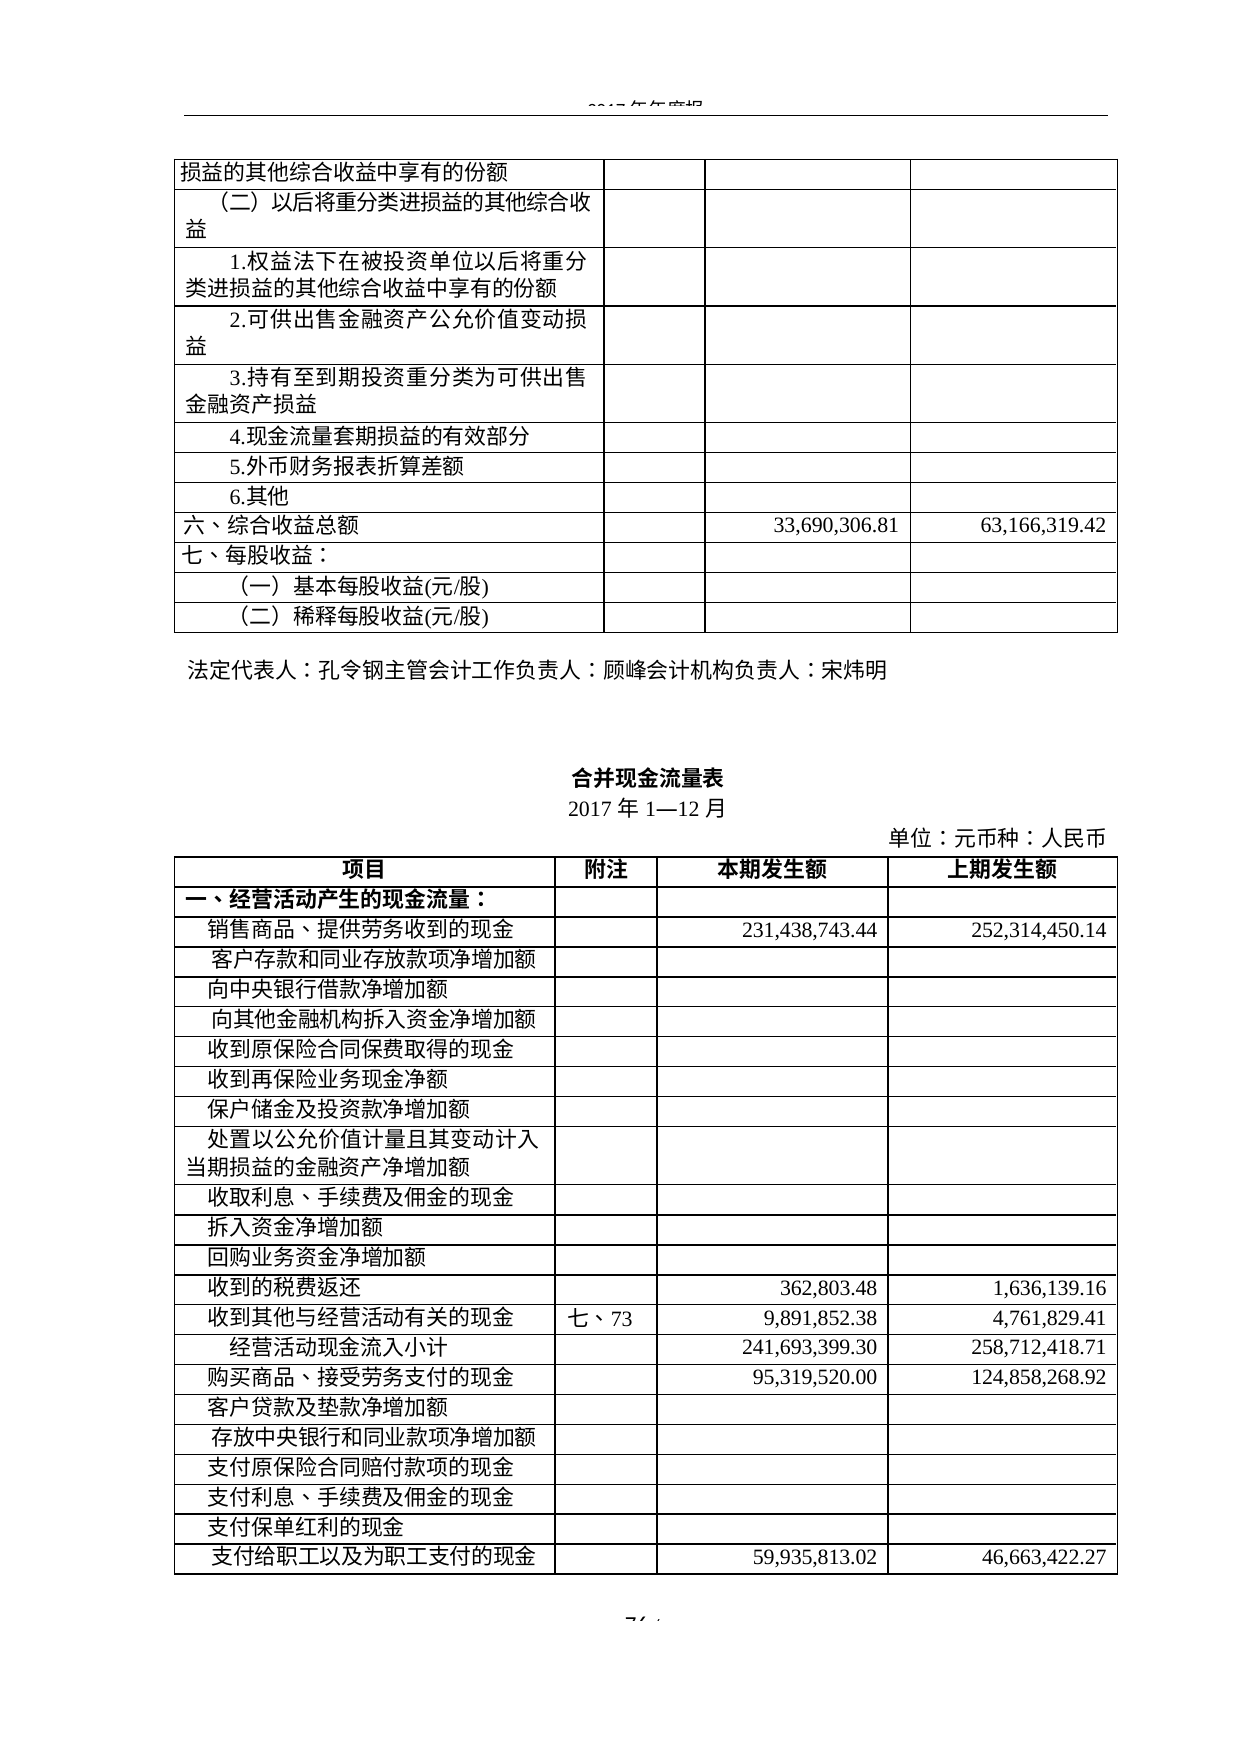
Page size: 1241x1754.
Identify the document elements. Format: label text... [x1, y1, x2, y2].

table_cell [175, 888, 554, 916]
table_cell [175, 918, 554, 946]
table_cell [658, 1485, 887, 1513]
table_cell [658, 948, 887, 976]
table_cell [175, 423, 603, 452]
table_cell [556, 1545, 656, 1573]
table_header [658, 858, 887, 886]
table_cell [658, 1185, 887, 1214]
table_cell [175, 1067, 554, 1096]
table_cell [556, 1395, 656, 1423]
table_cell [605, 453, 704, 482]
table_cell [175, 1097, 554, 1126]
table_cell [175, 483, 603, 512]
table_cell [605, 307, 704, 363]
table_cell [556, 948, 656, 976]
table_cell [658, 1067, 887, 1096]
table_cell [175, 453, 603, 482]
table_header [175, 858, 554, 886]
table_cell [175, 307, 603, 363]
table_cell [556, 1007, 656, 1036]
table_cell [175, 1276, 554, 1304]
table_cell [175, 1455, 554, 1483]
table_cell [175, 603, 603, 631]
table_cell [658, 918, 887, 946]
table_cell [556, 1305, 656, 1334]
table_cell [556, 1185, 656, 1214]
text 2017 年 1—12 月 [164, 792, 727, 822]
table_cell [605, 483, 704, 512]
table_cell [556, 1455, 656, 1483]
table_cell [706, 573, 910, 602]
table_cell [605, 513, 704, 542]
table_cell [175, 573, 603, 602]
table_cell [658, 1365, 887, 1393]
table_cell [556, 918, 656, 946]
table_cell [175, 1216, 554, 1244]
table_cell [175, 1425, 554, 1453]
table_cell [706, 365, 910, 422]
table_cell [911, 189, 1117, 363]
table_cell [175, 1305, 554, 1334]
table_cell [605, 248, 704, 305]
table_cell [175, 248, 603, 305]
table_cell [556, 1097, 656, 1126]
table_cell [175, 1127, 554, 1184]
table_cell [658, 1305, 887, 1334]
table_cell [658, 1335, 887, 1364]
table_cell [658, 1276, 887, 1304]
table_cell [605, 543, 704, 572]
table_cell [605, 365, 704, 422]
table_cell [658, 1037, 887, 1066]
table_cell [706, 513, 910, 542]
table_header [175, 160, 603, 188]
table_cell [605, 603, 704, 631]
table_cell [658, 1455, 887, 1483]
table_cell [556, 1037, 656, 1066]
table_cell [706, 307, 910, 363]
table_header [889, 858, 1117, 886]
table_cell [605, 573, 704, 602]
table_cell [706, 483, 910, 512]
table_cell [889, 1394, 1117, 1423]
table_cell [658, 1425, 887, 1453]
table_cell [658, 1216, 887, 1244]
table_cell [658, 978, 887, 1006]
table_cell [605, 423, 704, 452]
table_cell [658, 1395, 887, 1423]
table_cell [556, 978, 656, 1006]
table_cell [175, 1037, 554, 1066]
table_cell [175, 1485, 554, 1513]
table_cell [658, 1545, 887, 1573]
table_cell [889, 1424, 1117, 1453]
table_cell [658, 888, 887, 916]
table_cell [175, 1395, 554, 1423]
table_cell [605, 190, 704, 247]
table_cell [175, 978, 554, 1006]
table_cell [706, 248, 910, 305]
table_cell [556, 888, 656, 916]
text 法定代表人：孔令钢主管会计工作负责人：顾峰会计机构负责人：宋炜明 [187, 655, 1108, 685]
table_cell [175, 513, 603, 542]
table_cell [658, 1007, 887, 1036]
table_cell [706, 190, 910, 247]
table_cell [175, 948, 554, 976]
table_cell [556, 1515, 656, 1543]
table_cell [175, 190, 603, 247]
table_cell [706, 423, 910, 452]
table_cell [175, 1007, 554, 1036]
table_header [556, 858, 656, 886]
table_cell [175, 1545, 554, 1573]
text 单位：元币种：人民币 [888, 823, 1132, 853]
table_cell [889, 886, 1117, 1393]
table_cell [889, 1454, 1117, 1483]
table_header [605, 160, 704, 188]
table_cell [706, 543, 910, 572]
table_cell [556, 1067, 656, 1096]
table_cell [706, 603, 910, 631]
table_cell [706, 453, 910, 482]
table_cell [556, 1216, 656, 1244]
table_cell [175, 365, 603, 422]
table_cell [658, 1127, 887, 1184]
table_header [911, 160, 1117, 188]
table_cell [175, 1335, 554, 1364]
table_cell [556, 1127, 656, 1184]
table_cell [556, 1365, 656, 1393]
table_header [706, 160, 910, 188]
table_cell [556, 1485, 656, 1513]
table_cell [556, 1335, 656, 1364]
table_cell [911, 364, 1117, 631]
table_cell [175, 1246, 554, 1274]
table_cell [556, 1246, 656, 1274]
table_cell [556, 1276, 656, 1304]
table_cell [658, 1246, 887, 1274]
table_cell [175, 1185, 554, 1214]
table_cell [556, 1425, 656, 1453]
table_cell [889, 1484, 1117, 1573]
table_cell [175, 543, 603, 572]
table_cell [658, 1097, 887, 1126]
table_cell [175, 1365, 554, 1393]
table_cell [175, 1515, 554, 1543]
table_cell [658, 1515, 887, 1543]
subtitle 合并现金流量表 [164, 763, 724, 792]
